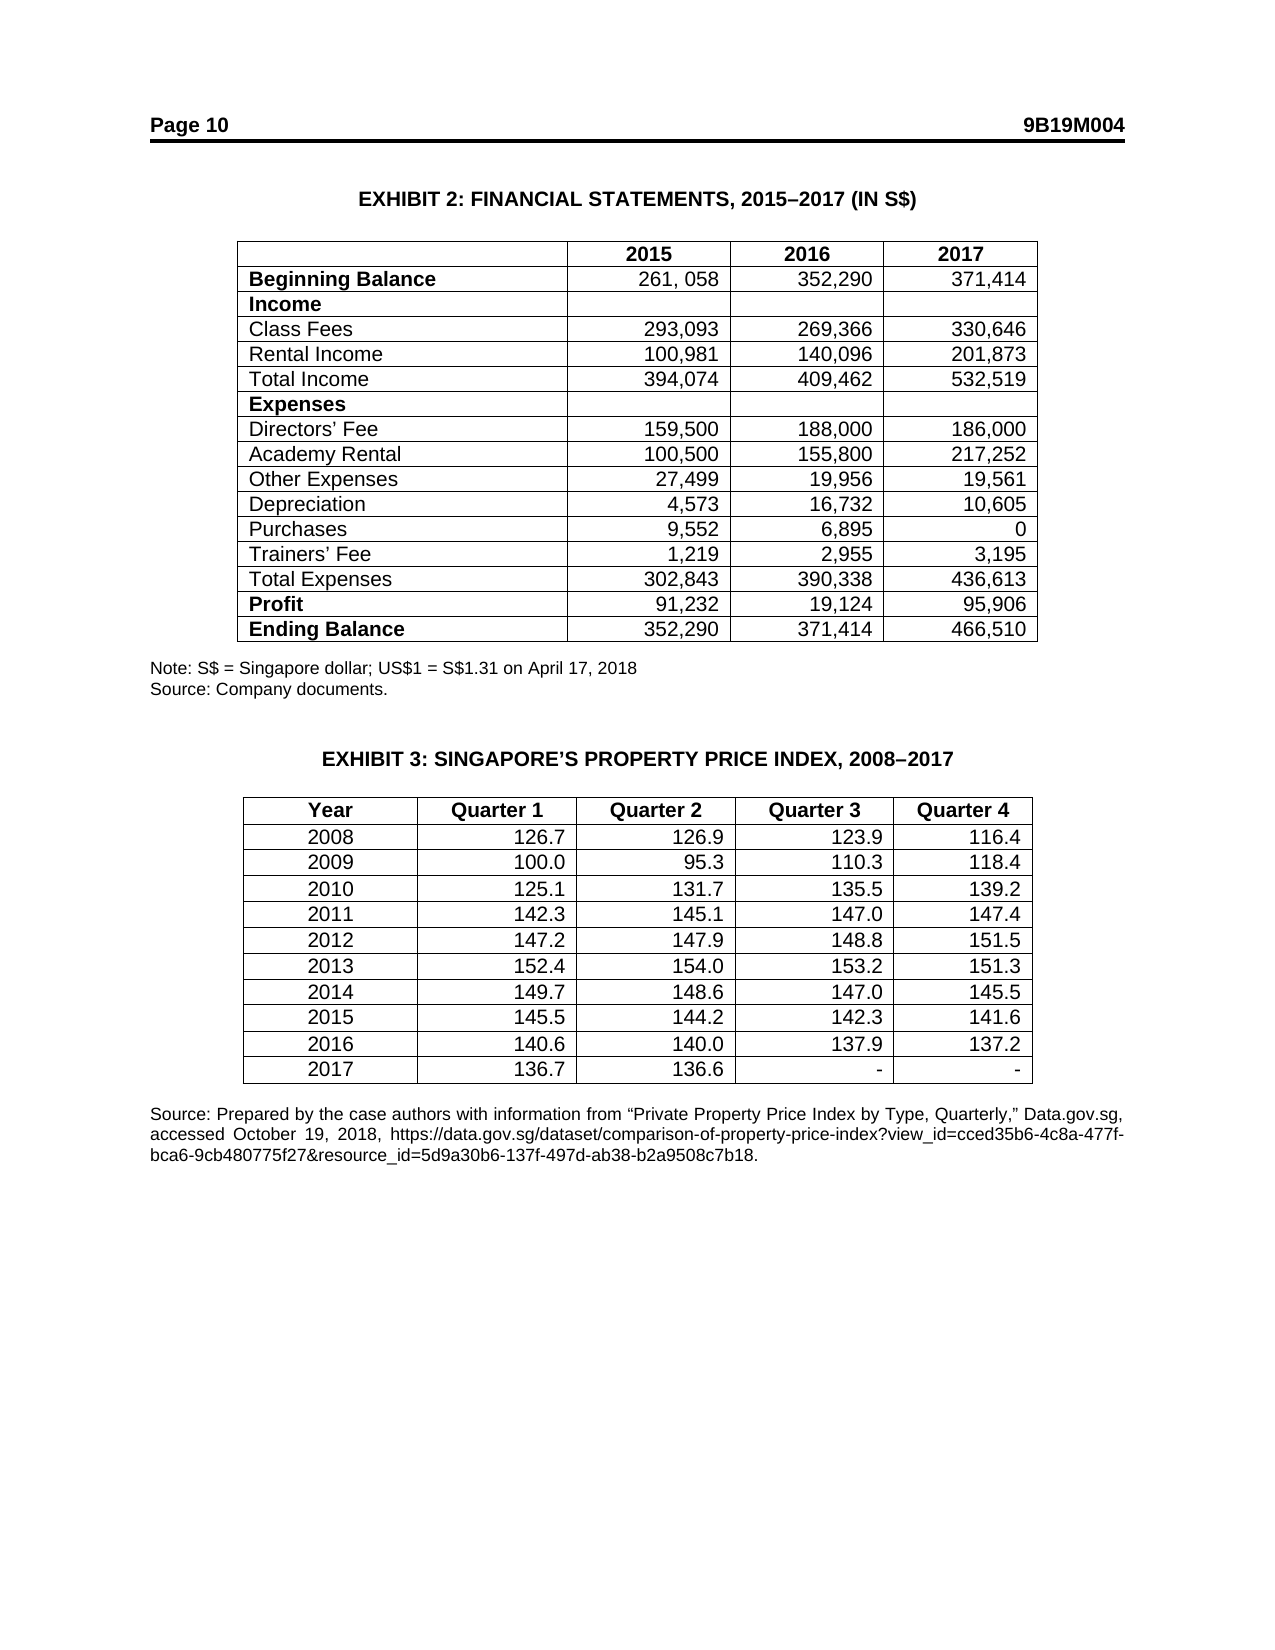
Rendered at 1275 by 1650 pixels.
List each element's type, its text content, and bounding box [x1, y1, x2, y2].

table_cell 201,873 [884, 342, 1037, 366]
table_cell 118.4 [894, 850, 1032, 875]
text Note: S$ = Singapore dollar; US$1 = S$1.31 on April 17, 2018 [150, 658, 1125, 678]
table_cell 91,232 [568, 592, 730, 616]
table_cell 153.2 [736, 954, 893, 979]
table_cell 148.6 [577, 980, 735, 1004]
table_cell 10,605 [884, 492, 1037, 516]
table_cell 151.3 [894, 954, 1032, 979]
table_cell Academy Rental [238, 442, 567, 466]
table_header Year [244, 798, 417, 823]
table_cell 126.9 [577, 825, 735, 849]
table_cell 4,573 [568, 492, 730, 516]
table_cell 466,510 [884, 617, 1037, 641]
table_cell 269,366 [731, 317, 883, 341]
table_cell 148.8 [736, 928, 893, 952]
table_cell 131.7 [577, 876, 735, 901]
table_cell 6,895 [731, 517, 883, 541]
table_cell 145.1 [577, 902, 735, 927]
table_cell 2010 [244, 876, 417, 901]
table_header Quarter 4 [894, 798, 1032, 823]
table_cell 394,074 [568, 367, 730, 391]
table_cell 110.3 [736, 850, 893, 875]
table_cell 436,613 [884, 567, 1037, 591]
text Source: Prepared by the case authors with information from “Private Property Price Index by Type, Quarterly,” Data.gov.sg, accessed October 19, 2018, https://data.gov.sg/dataset/comparison-of-property-price-index?view_id=cced35b6-4c8a-477f-bca6-9cb480775f27&resource_id=5d9a30b6-137f-497d-ab38-b2a9508c7b18. [150, 1104, 1125, 1165]
table_header 2016 [731, 242, 883, 266]
table_header Quarter 2 [577, 798, 735, 823]
table_cell 139.2 [894, 876, 1032, 901]
table_cell 261, 058 [568, 267, 730, 291]
table_cell 371,414 [884, 267, 1037, 291]
table_cell 159,500 [568, 417, 730, 441]
table_cell [884, 292, 1037, 316]
table_cell 145.5 [894, 980, 1032, 1004]
table_cell [568, 392, 730, 416]
table_cell 1,219 [568, 542, 730, 566]
table_cell [731, 292, 883, 316]
table_cell 2011 [244, 902, 417, 927]
table_cell 151.5 [894, 928, 1032, 952]
table_cell 19,561 [884, 467, 1037, 491]
table_cell Profit [238, 592, 567, 616]
text Source: Company documents. [150, 678, 1125, 699]
table_cell 126.7 [418, 825, 576, 849]
table_cell 16,732 [731, 492, 883, 516]
table_cell 0 [884, 517, 1037, 541]
table_cell - [894, 1057, 1032, 1082]
table_cell 188,000 [731, 417, 883, 441]
table_cell 140.6 [418, 1032, 576, 1056]
table_cell Other Expenses [238, 467, 567, 491]
table_cell Total Income [238, 367, 567, 391]
table_cell 100,500 [568, 442, 730, 466]
table_cell 9,552 [568, 517, 730, 541]
table_cell Purchases [238, 517, 567, 541]
table_cell 19,956 [731, 467, 883, 491]
table_cell 186,000 [884, 417, 1037, 441]
table_cell 140.0 [577, 1032, 735, 1056]
table_cell 532,519 [884, 367, 1037, 391]
table_cell 149.7 [418, 980, 576, 1004]
table_cell 123.9 [736, 825, 893, 849]
table_cell 2009 [244, 850, 417, 875]
table_cell 217,252 [884, 442, 1037, 466]
table_cell 142.3 [418, 902, 576, 927]
table_cell 95.3 [577, 850, 735, 875]
table_header Quarter 3 [736, 798, 893, 823]
table_cell 293,093 [568, 317, 730, 341]
table_cell Depreciation [238, 492, 567, 516]
table_cell [568, 292, 730, 316]
table_header Quarter 1 [418, 798, 576, 823]
table_cell [884, 392, 1037, 416]
table_header [238, 242, 567, 266]
table_header 2017 [884, 242, 1037, 266]
table_cell Ending Balance [238, 617, 567, 641]
table_cell 371,414 [731, 617, 883, 641]
table_cell 95,906 [884, 592, 1037, 616]
table_cell Directors’ Fee [238, 417, 567, 441]
table_cell 154.0 [577, 954, 735, 979]
table_cell 116.4 [894, 825, 1032, 849]
table_cell 140,096 [731, 342, 883, 366]
table_cell 302,843 [568, 567, 730, 591]
table_cell 141.6 [894, 1005, 1032, 1031]
table_cell 2013 [244, 954, 417, 979]
table_cell 147.4 [894, 902, 1032, 927]
table_cell 136.7 [418, 1057, 576, 1082]
table_cell 19,124 [731, 592, 883, 616]
table_cell 155,800 [731, 442, 883, 466]
table_cell 330,646 [884, 317, 1037, 341]
table_cell 352,290 [731, 267, 883, 291]
table_cell 136.6 [577, 1057, 735, 1082]
table_cell 2016 [244, 1032, 417, 1056]
table_cell 145.5 [418, 1005, 576, 1031]
table_cell 147.2 [418, 928, 576, 952]
table_cell 147.0 [736, 902, 893, 927]
table_cell 147.9 [577, 928, 735, 952]
table_cell 142.3 [736, 1005, 893, 1031]
subtitle EXHIBIT 3: SINGAPORE’S Property Price Index, 2008–2017 [150, 747, 1125, 771]
table_cell Expenses [238, 392, 567, 416]
table_cell 27,499 [568, 467, 730, 491]
table_cell 409,462 [731, 367, 883, 391]
table_cell 2017 [244, 1057, 417, 1082]
table_cell 137.2 [894, 1032, 1032, 1056]
table_cell Total Expenses [238, 567, 567, 591]
table_cell Income [238, 292, 567, 316]
table_cell 100.0 [418, 850, 576, 875]
table_cell 125.1 [418, 876, 576, 901]
table_cell 352,290 [568, 617, 730, 641]
table_cell Beginning Balance [238, 267, 567, 291]
table_cell 144.2 [577, 1005, 735, 1031]
table_cell 2014 [244, 980, 417, 1004]
table_cell - [736, 1057, 893, 1082]
table_cell Rental Income [238, 342, 567, 366]
table_cell 2,955 [731, 542, 883, 566]
table_cell 147.0 [736, 980, 893, 1004]
table_cell Trainers’ Fee [238, 542, 567, 566]
table_cell 390,338 [731, 567, 883, 591]
table_header 2015 [568, 242, 730, 266]
table_cell 135.5 [736, 876, 893, 901]
table_cell 3,195 [884, 542, 1037, 566]
subtitle EXHIBIT 2: FINANCIAL STATEMENTs, 2015–2017 (in S$) [150, 186, 1125, 210]
table_cell 152.4 [418, 954, 576, 979]
table_cell 2008 [244, 825, 417, 849]
table_cell Class Fees [238, 317, 567, 341]
table_cell 2012 [244, 928, 417, 952]
table_cell 100,981 [568, 342, 730, 366]
table_cell 2015 [244, 1005, 417, 1031]
table_cell 137.9 [736, 1032, 893, 1056]
table_cell [731, 392, 883, 416]
